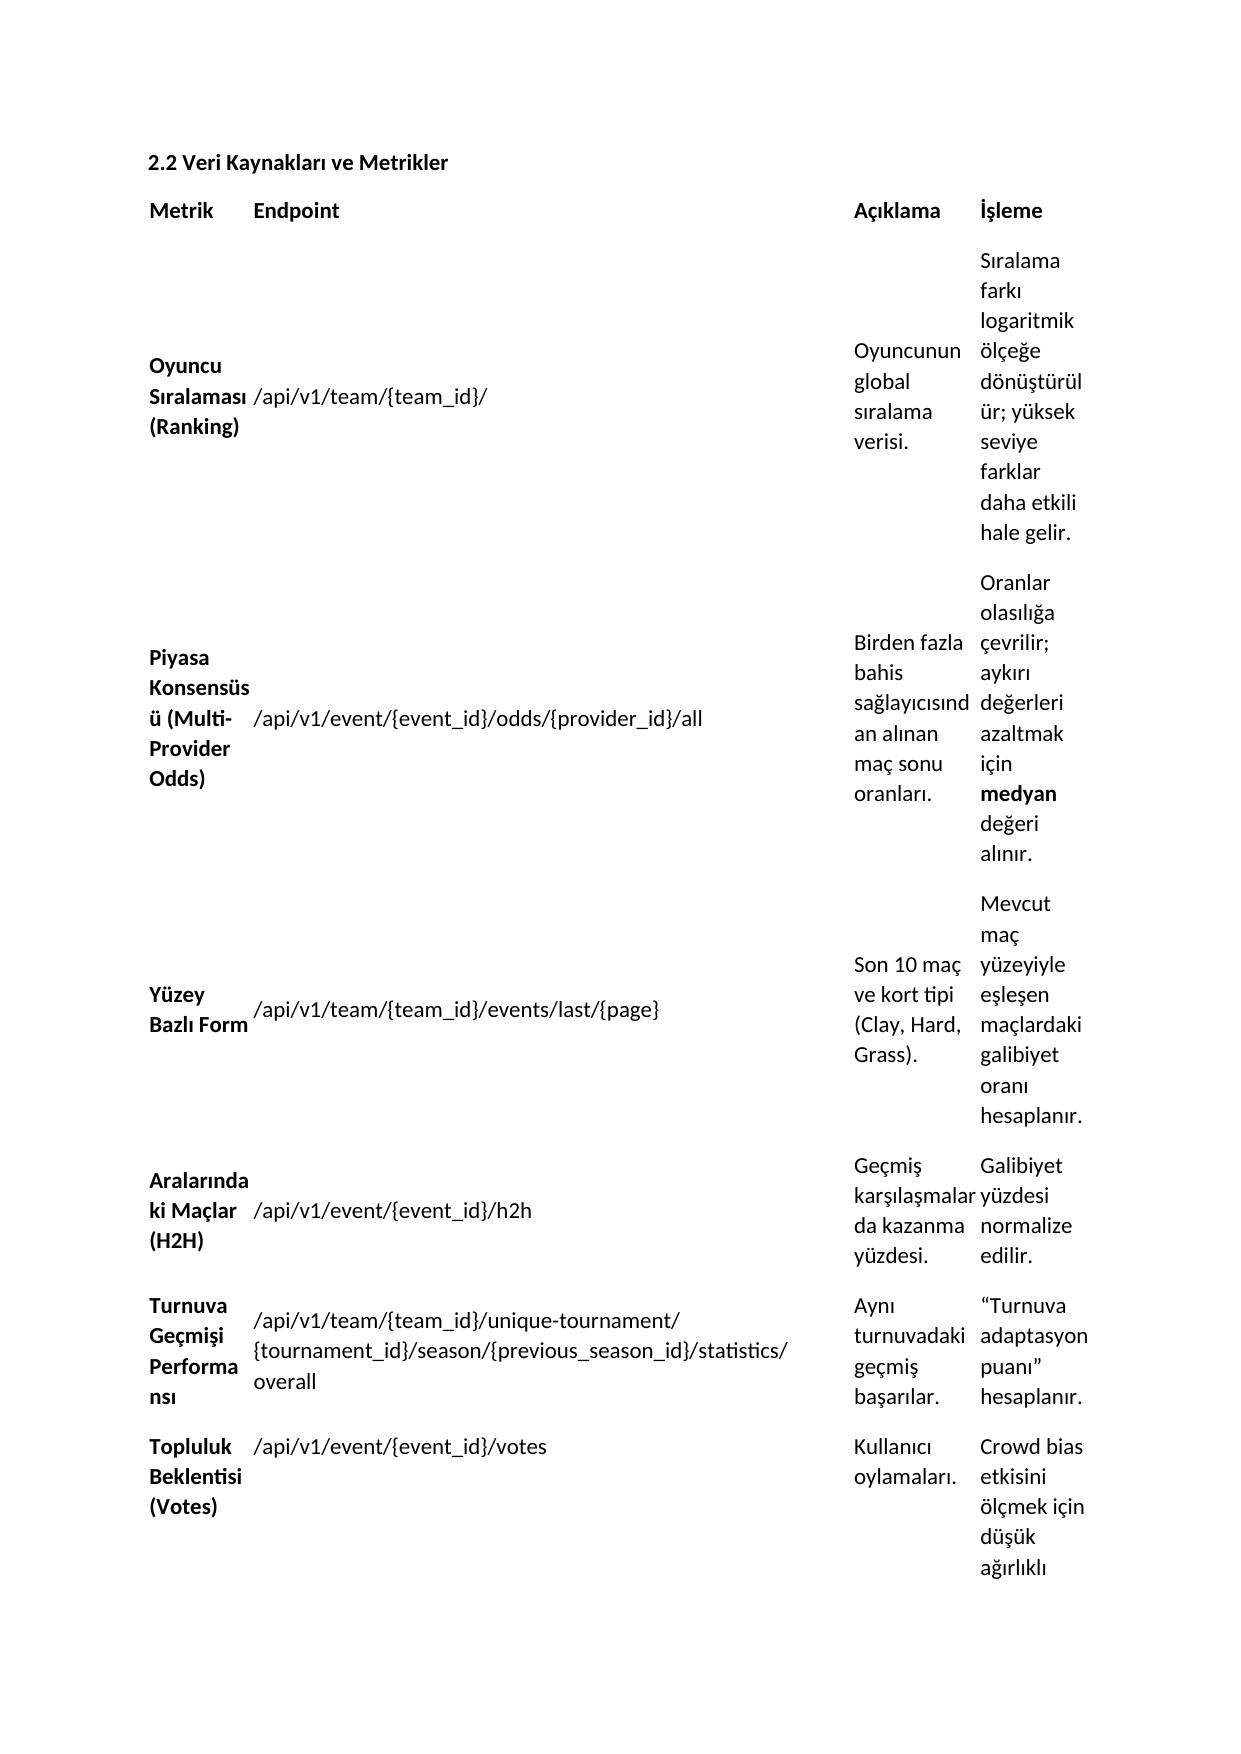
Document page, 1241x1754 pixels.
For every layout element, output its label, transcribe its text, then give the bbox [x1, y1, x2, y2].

table_cell Topluluk Beklentisi (Votes) [148, 1430, 252, 1582]
table_cell /api/v1/team/{team_id}/unique-tournament/{tournament_id}/season/{previous_season_id}/statistics/overall [252, 1290, 852, 1430]
table_cell Oyuncu Sıralaması (Ranking) [148, 244, 252, 566]
table_cell Oyuncunun global sıralama verisi. [852, 244, 979, 566]
table_header İşleme [979, 195, 1093, 244]
table_cell Birden fazla bahis sağlayıcısından alınan maç sonu oranları. [852, 566, 979, 888]
table_header Açıklama [852, 195, 979, 244]
table_cell /api/v1/event/{event_id}/votes [252, 1430, 852, 1582]
table_cell Geçmiş karşılaşmalarda kazanma yüzdesi. [852, 1149, 979, 1290]
table_cell Oranlar olasılığa çevrilir; aykırı değerleri azaltmak için medyan değeri alınır. [979, 566, 1093, 888]
table_header Endpoint [252, 195, 852, 244]
table_cell Yüzey Bazlı Form [148, 888, 252, 1149]
table_cell Mevcut maç yüzeyiyle eşleşen maçlardaki galibiyet oranı hesaplanır. [979, 888, 1093, 1149]
table_cell Son 10 maç ve kort tipi (Clay, Hard, Grass). [852, 888, 979, 1149]
table_cell Piyasa Konsensüsü (Multi-Provider Odds) [148, 566, 252, 888]
table_cell /api/v1/team/{team_id}/ [252, 244, 852, 566]
table_header Metrik [148, 195, 252, 244]
table_cell Kullanıcı oylamaları. [852, 1430, 979, 1582]
table_cell Aralarındaki Maçlar (H2H) [148, 1149, 252, 1290]
text 2.2 Veri Kaynakları ve Metrikler [148, 148, 1093, 176]
table_cell Aynı turnuvadaki geçmiş başarılar. [852, 1290, 979, 1430]
table_cell /api/v1/team/{team_id}/events/last/{page} [252, 888, 852, 1149]
table_cell /api/v1/event/{event_id}/h2h [252, 1149, 852, 1290]
table_cell “Turnuva adaptasyon puanı” hesaplanır. [979, 1290, 1093, 1430]
table_cell /api/v1/event/{event_id}/odds/{provider_id}/all [252, 566, 852, 888]
table_cell Turnuva Geçmişi Performansı [148, 1290, 252, 1430]
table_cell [979, 1430, 1093, 1582]
table_cell Galibiyet yüzdesi normalize edilir. [979, 1149, 1093, 1290]
table_cell Sıralama farkı logaritmik ölçeğe dönüştürülür; yüksek seviye farklar daha etkili hale gelir. [979, 244, 1093, 566]
